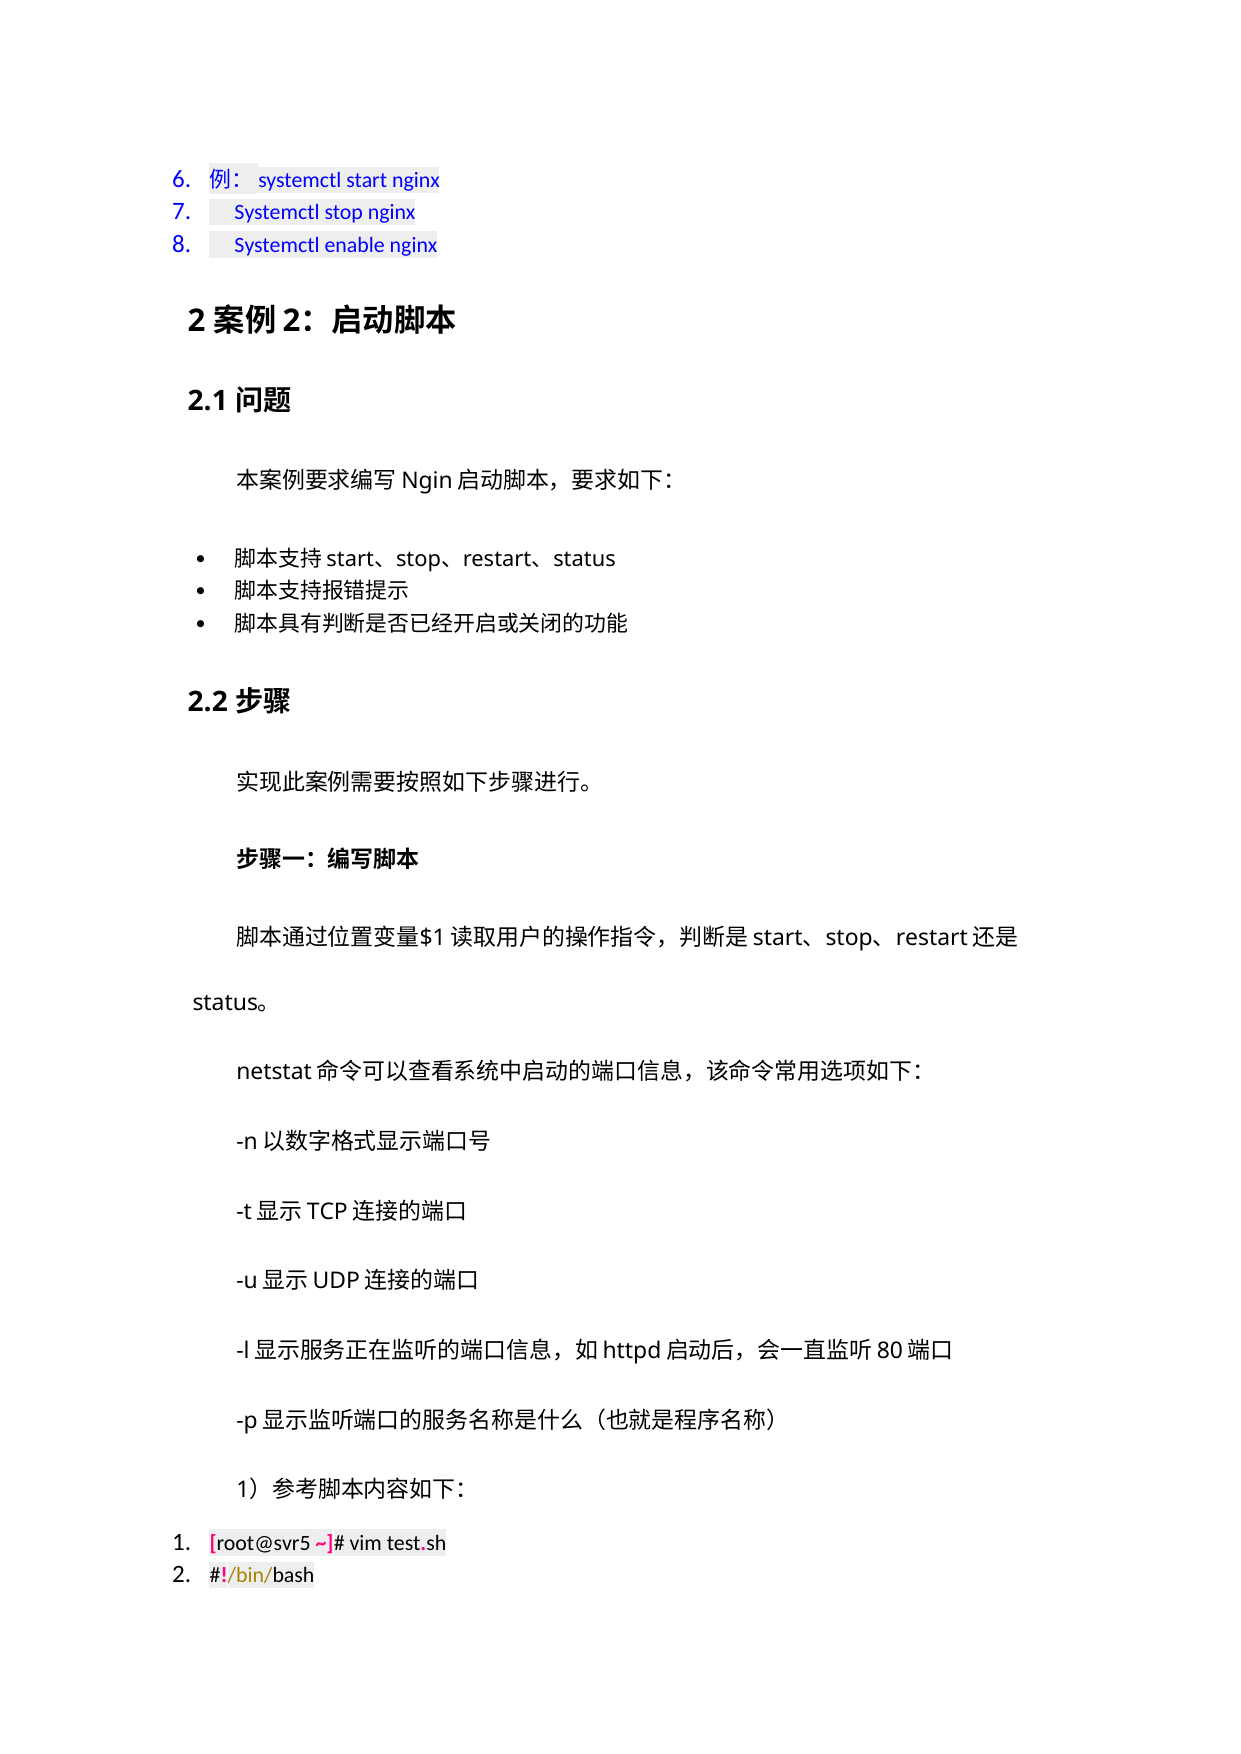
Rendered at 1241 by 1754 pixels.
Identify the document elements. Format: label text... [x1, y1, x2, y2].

list 脚本支持start、stop、restart、status [197, 540, 1053, 573]
text 步骤一：编写脚本 [192, 825, 1048, 890]
text 本案例要求编写Ngin启动脚本，要求如下： [192, 446, 1048, 511]
text 脚本通过位置变量$1读取用户的操作指令，判断是start、stop、restart还是status。 [192, 903, 1048, 1033]
list 脚本具有判断是否已经开启或关闭的功能 [197, 605, 1053, 638]
list Systemctl enable nginx [172, 227, 1053, 259]
text 实现此案例需要按照如下步骤进行。 [192, 748, 1048, 813]
subtitle 2.1 问题 [187, 366, 1053, 431]
subtitle 2 案例2：启动脚本 [187, 285, 1053, 350]
list [root@svr5 ~]# vim test.sh [172, 1525, 1053, 1558]
text -p显示监听端口的服务名称是什么（也就是程序名称） [192, 1386, 1048, 1451]
list #!/bin/bash [172, 1558, 1053, 1590]
list 例： systemctl start nginx [172, 162, 1053, 194]
text -l显示服务正在监听的端口信息，如httpd启动后，会一直监听80端口 [192, 1316, 1048, 1381]
text 1）参考脚本内容如下： [192, 1456, 1048, 1521]
list Systemctl stop nginx [172, 194, 1053, 227]
text netstat命令可以查看系统中启动的端口信息，该命令常用选项如下： [192, 1037, 1048, 1102]
text -u显示UDP连接的端口 [192, 1246, 1048, 1311]
text -t显示TCP连接的端口 [192, 1177, 1048, 1242]
list 脚本支持报错提示 [197, 573, 1053, 605]
subtitle 2.2 步骤 [187, 667, 1053, 732]
text -n以数字格式显示端口号 [192, 1107, 1048, 1172]
